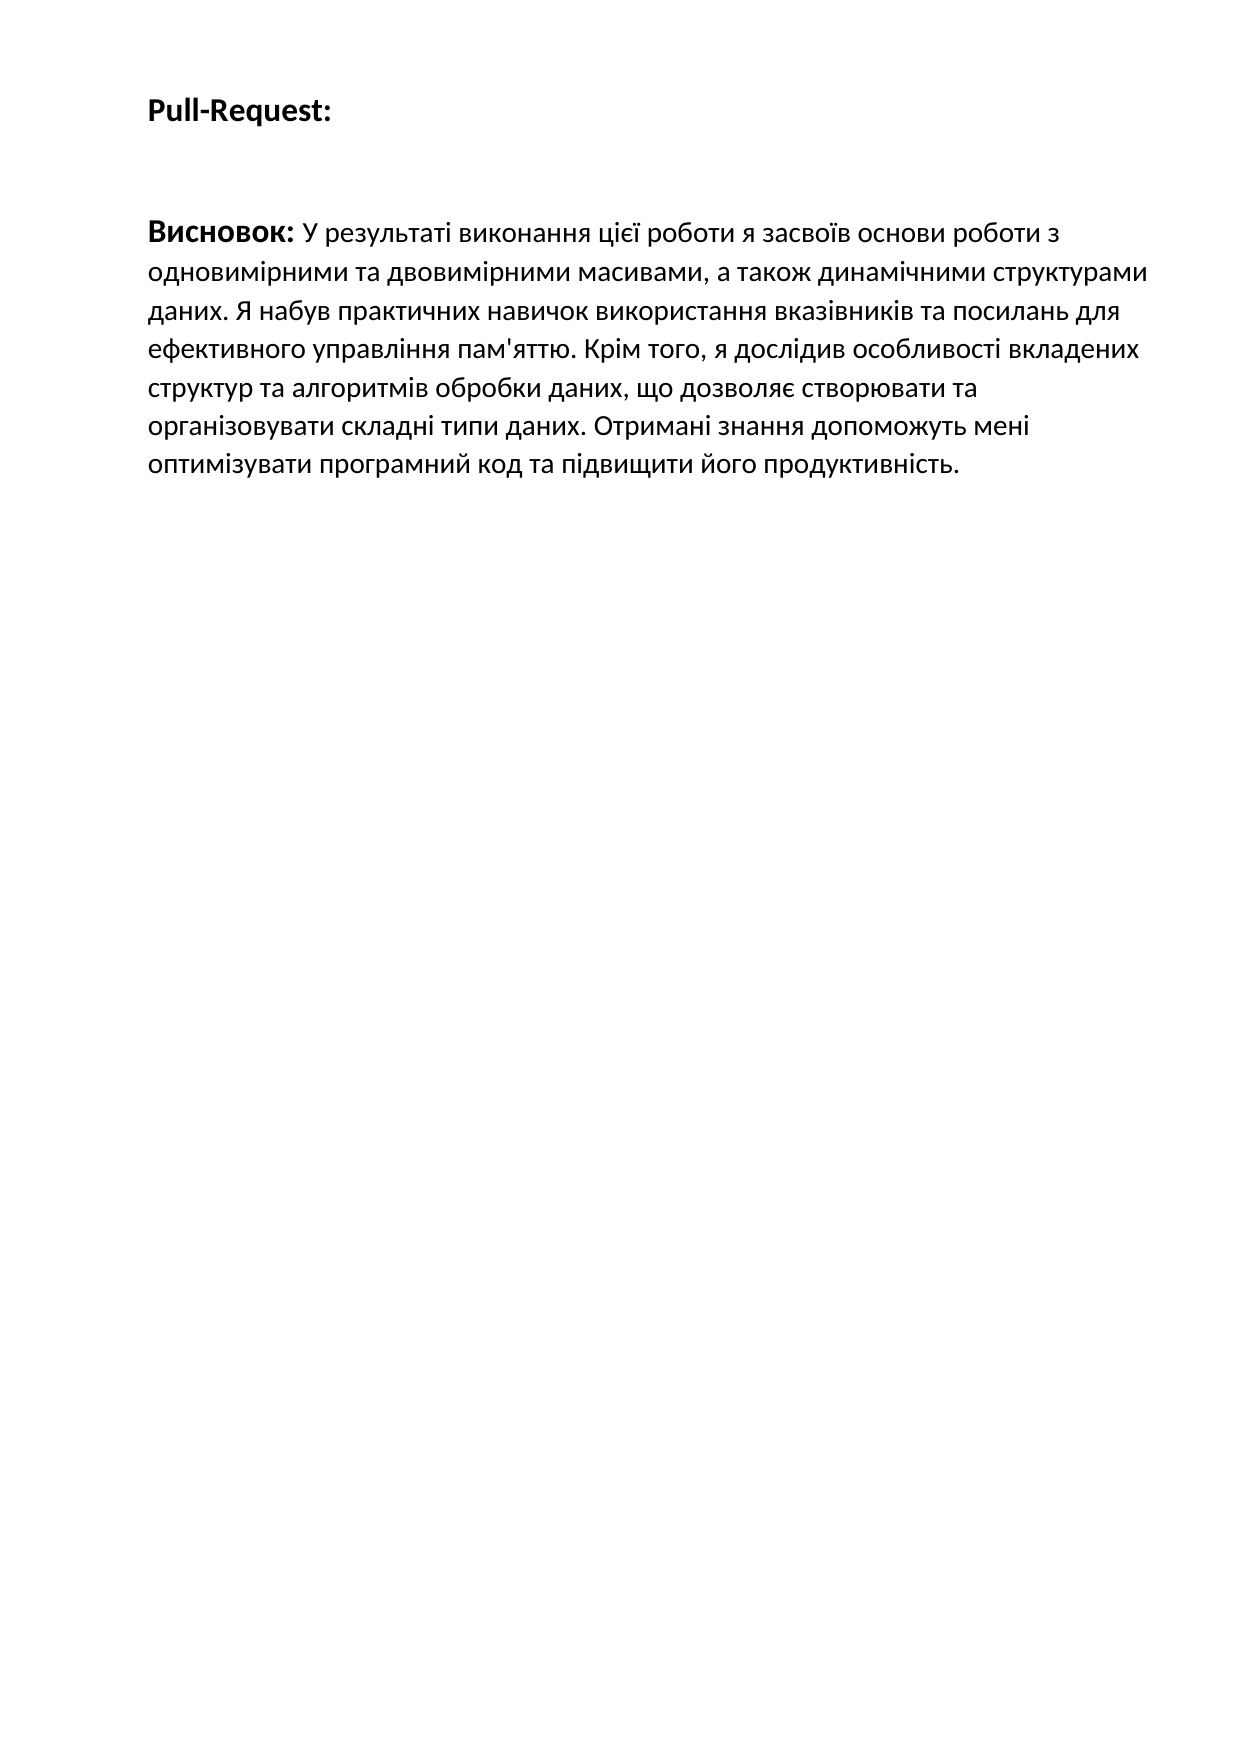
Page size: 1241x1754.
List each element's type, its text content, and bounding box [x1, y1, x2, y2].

text Pull-Request: [148, 88, 1152, 129]
text Висновок: У результаті виконання цієї роботи я засвоїв основи роботи з одновимірними та двовимірними масивами, а також динамічними структурами даних. Я набув практичних навичок використання вказівників та посилань для ефективного управління пам'яттю. Крім того, я дослідив особливості вкладених структур та алгоритмів обробки даних, що дозволяє створювати та організовувати складні типи даних. Отримані знання допоможуть мені оптимізувати програмний код та підвищити його продуктивність. [148, 210, 1152, 481]
